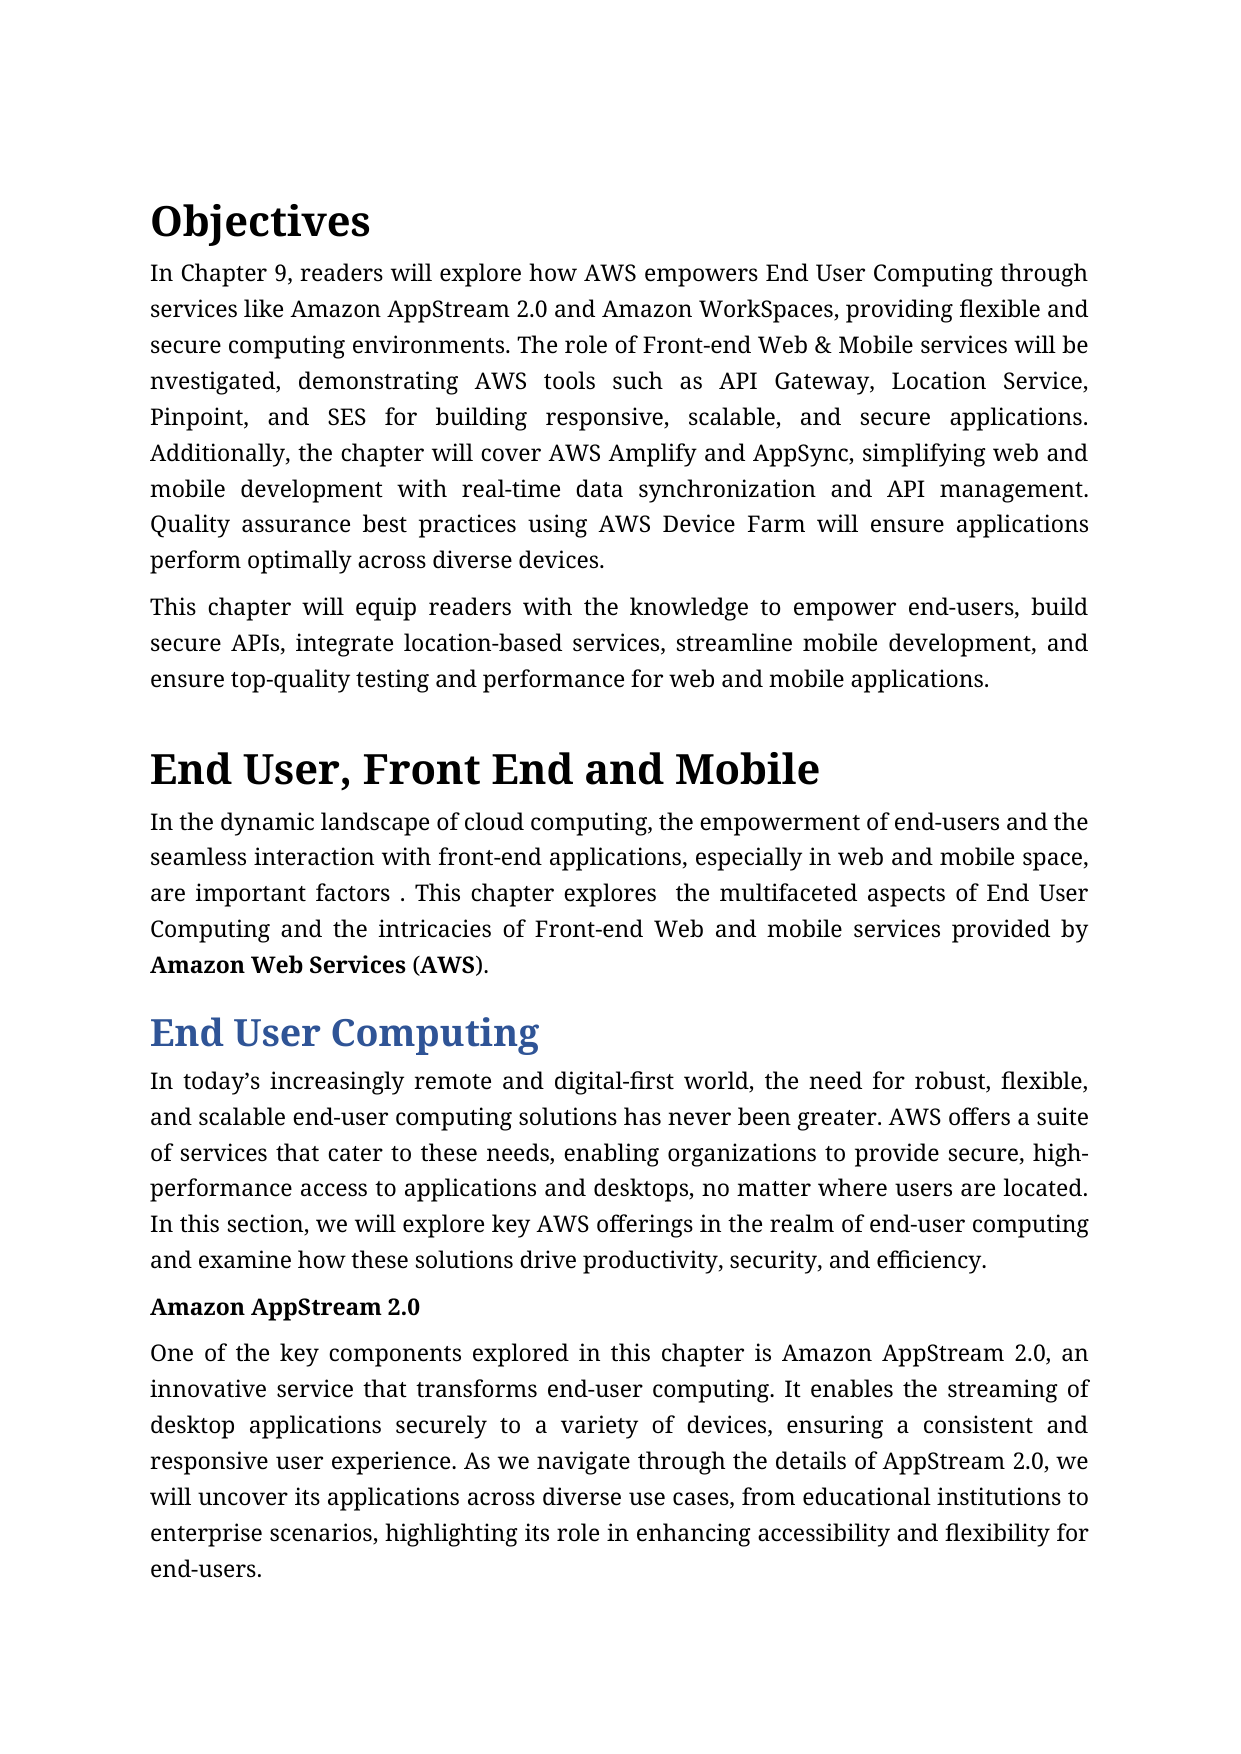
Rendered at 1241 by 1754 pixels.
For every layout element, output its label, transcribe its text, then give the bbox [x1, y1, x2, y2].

text One of the key components explored in this chapter is Amazon AppStream 2.0, an innovative service that transforms end-user computing. It enables the streaming of desktop applications securely to a variety of devices, ensuring a consistent and responsive user experience. As we navigate through the details of AppStream 2.0, we will uncover its applications across diverse use cases, from educational institutions to enterprise scenarios, highlighting its role in enhancing accessibility and flexibility for end-users. [150, 1337, 1090, 1584]
text In the dynamic landscape of cloud computing, the empowerment of end-users and the seamless interaction with front-end applications, especially in web and mobile space, are important factors . This chapter explores the multifaceted aspects of End User Computing and the intricacies of Front-end Web and mobile services provided by Amazon Web Services (AWS). [150, 805, 1090, 980]
text Amazon AppStream 2.0 [150, 1291, 1090, 1322]
text In today’s increasingly remote and digital-first world, the need for robust, flexible, and scalable end-user computing solutions has never been greater. AWS offers a suite of services that cater to these needs, enabling organizations to provide secure, high-performance access to applications and desktops, no matter where users are located. In this section, we will explore key AWS offerings in the realm of end-user computing and examine how these solutions drive productivity, security, and efficiency. [150, 1064, 1090, 1276]
text In Chapter 9, readers will explore how AWS empowers End User Computing through services like Amazon AppStream 2.0 and Amazon WorkSpaces, providing flexible and secure computing environments. The role of Front-end Web & Mobile services will be nvestigated, demonstrating AWS tools such as API Gateway, Location Service, Pinpoint, and SES for building responsive, scalable, and secure applications. Additionally, the chapter will cover AWS Amplify and AppSync, simplifying web and mobile development with real-time data synchronization and API management. Quality assurance best practices using AWS Device Farm will ensure applications perform optimally across diverse devices. [150, 257, 1090, 576]
subtitle End User Computing [150, 1006, 1090, 1057]
subtitle Objectives [150, 192, 1090, 248]
text This chapter will equip readers with the knowledge to empower end-users, build secure APIs, integrate location-based services, streamline mobile development, and ensure top-quality testing and performance for web and mobile applications. [150, 591, 1090, 694]
subtitle End User, Front End and Mobile [150, 740, 1090, 797]
